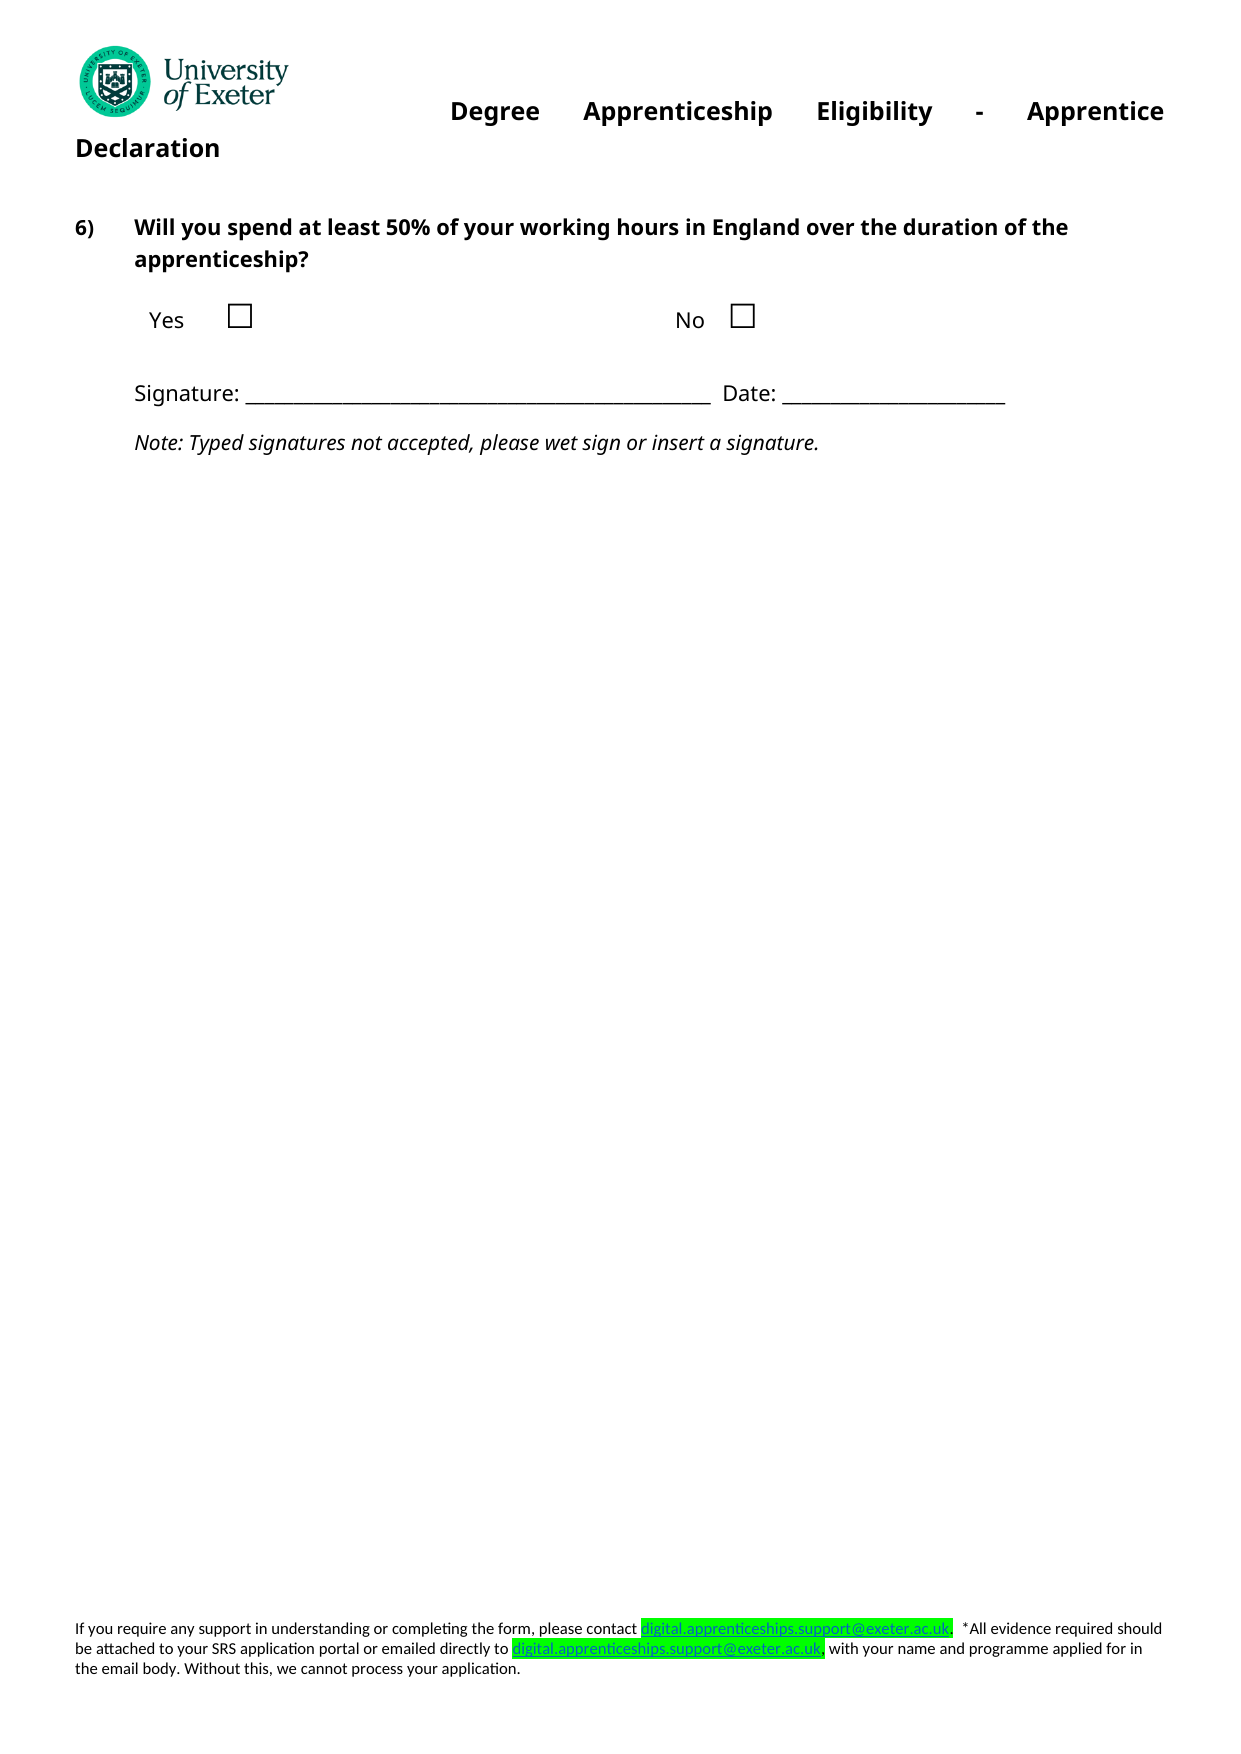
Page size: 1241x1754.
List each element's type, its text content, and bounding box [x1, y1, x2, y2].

text Yes No [75, 293, 1165, 338]
text Signature: ________________________________________________ Date: _______________________ Note: Typed signatures not accepted, please wet sign or insert a signature. [134, 359, 1165, 457]
picture [75, 41, 293, 121]
list Will you spend at least 50% of your working hours in England over the duration of the apprenticeship? [75, 212, 1165, 274]
